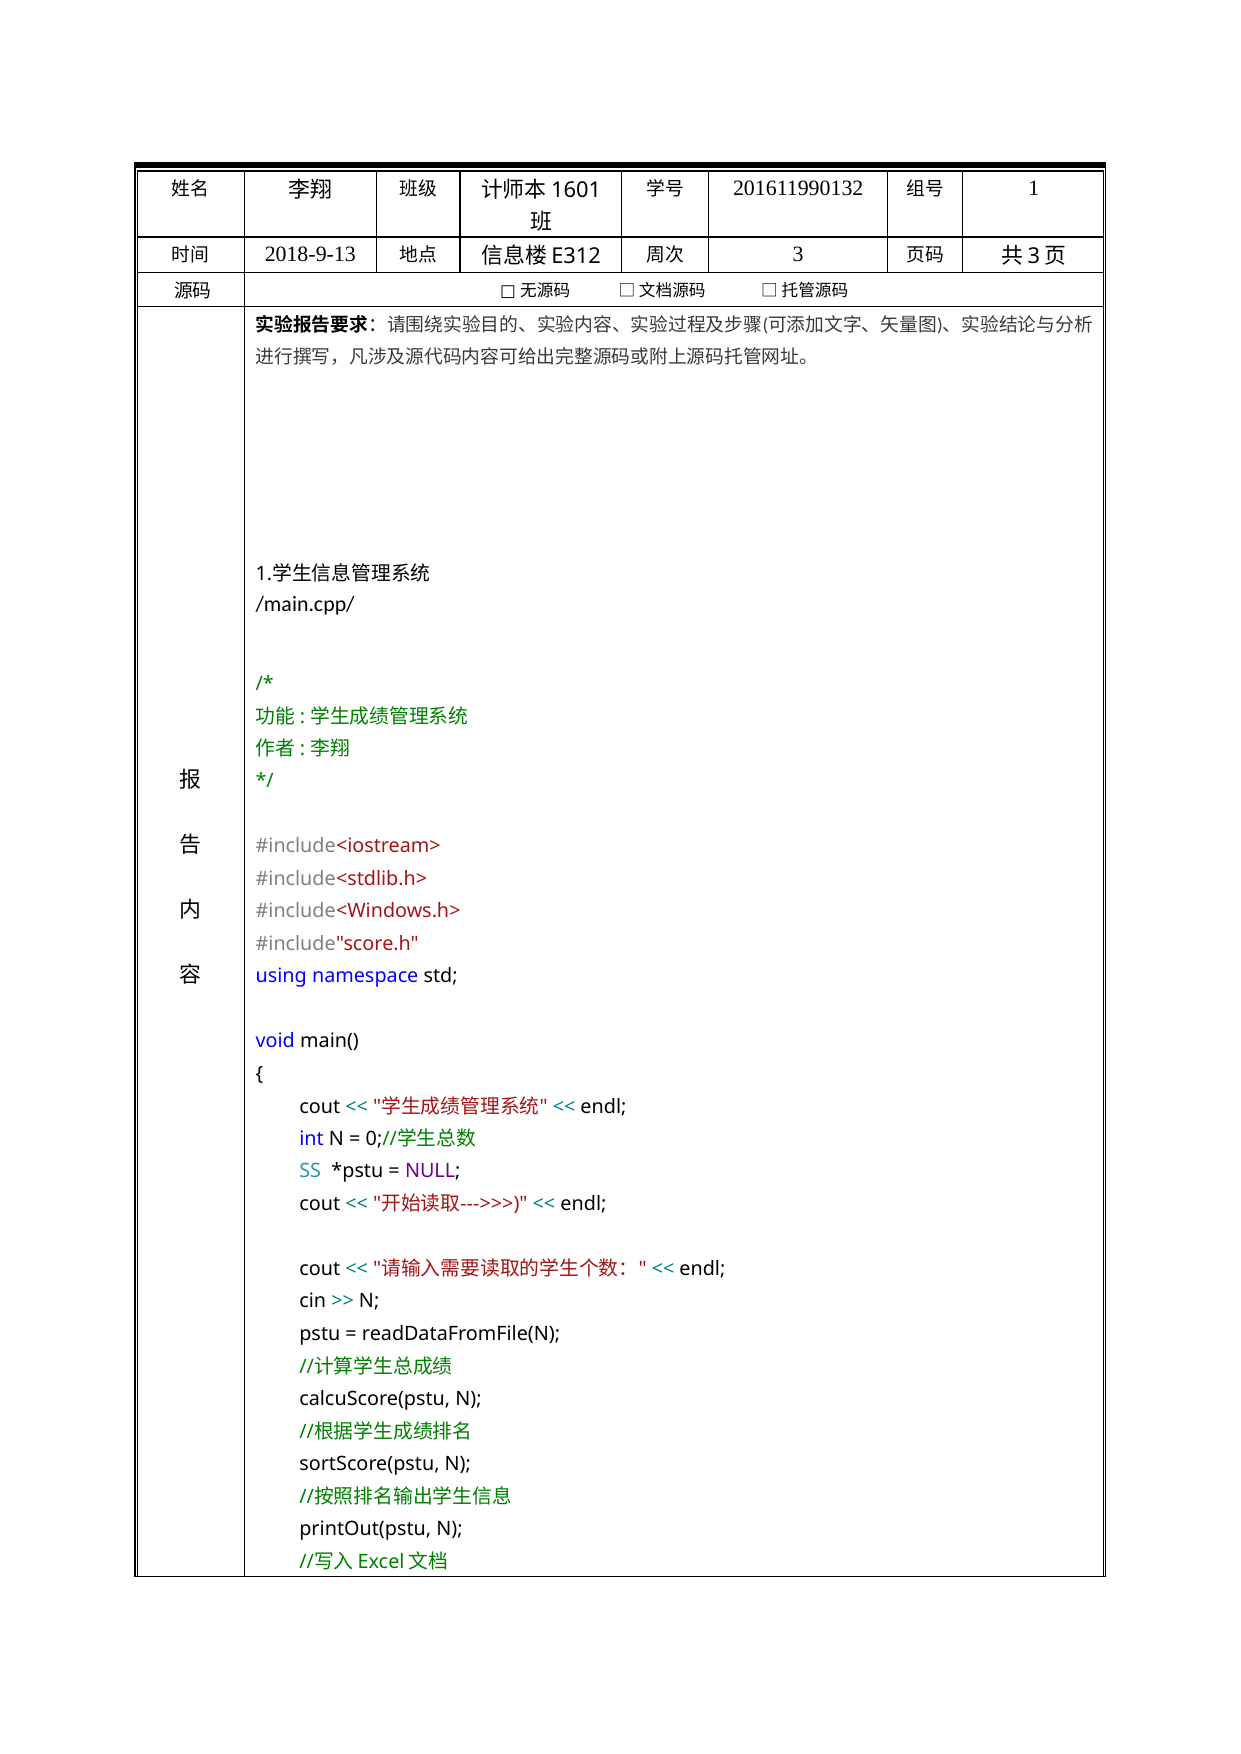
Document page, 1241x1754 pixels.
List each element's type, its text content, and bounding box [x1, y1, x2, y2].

table_header 组号 [888, 172, 962, 236]
table_cell 共3页 [963, 238, 1103, 272]
table_cell 地点 [377, 238, 459, 272]
table_header 班级 [377, 172, 459, 236]
table_cell 源码 [138, 273, 244, 306]
table_header 1 [963, 172, 1103, 236]
table_cell □ 无源码 □ 文档源码 □ 托管源码 [245, 273, 1103, 306]
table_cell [245, 307, 1103, 1576]
table_cell 3 [709, 238, 887, 272]
table_header 李翔 [245, 172, 376, 236]
table_cell 周次 [622, 238, 708, 272]
table_cell 页码 [888, 238, 962, 272]
table_header 姓名 [138, 172, 244, 236]
table_header 计师本1601班 [461, 172, 621, 236]
table_header 201611990132 [709, 172, 887, 236]
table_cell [138, 307, 244, 1576]
table_cell 2018-9-13 [245, 238, 376, 272]
table_header 学号 [622, 172, 708, 236]
table_cell 信息楼E312 [461, 238, 621, 272]
table_cell 时间 [138, 238, 244, 272]
